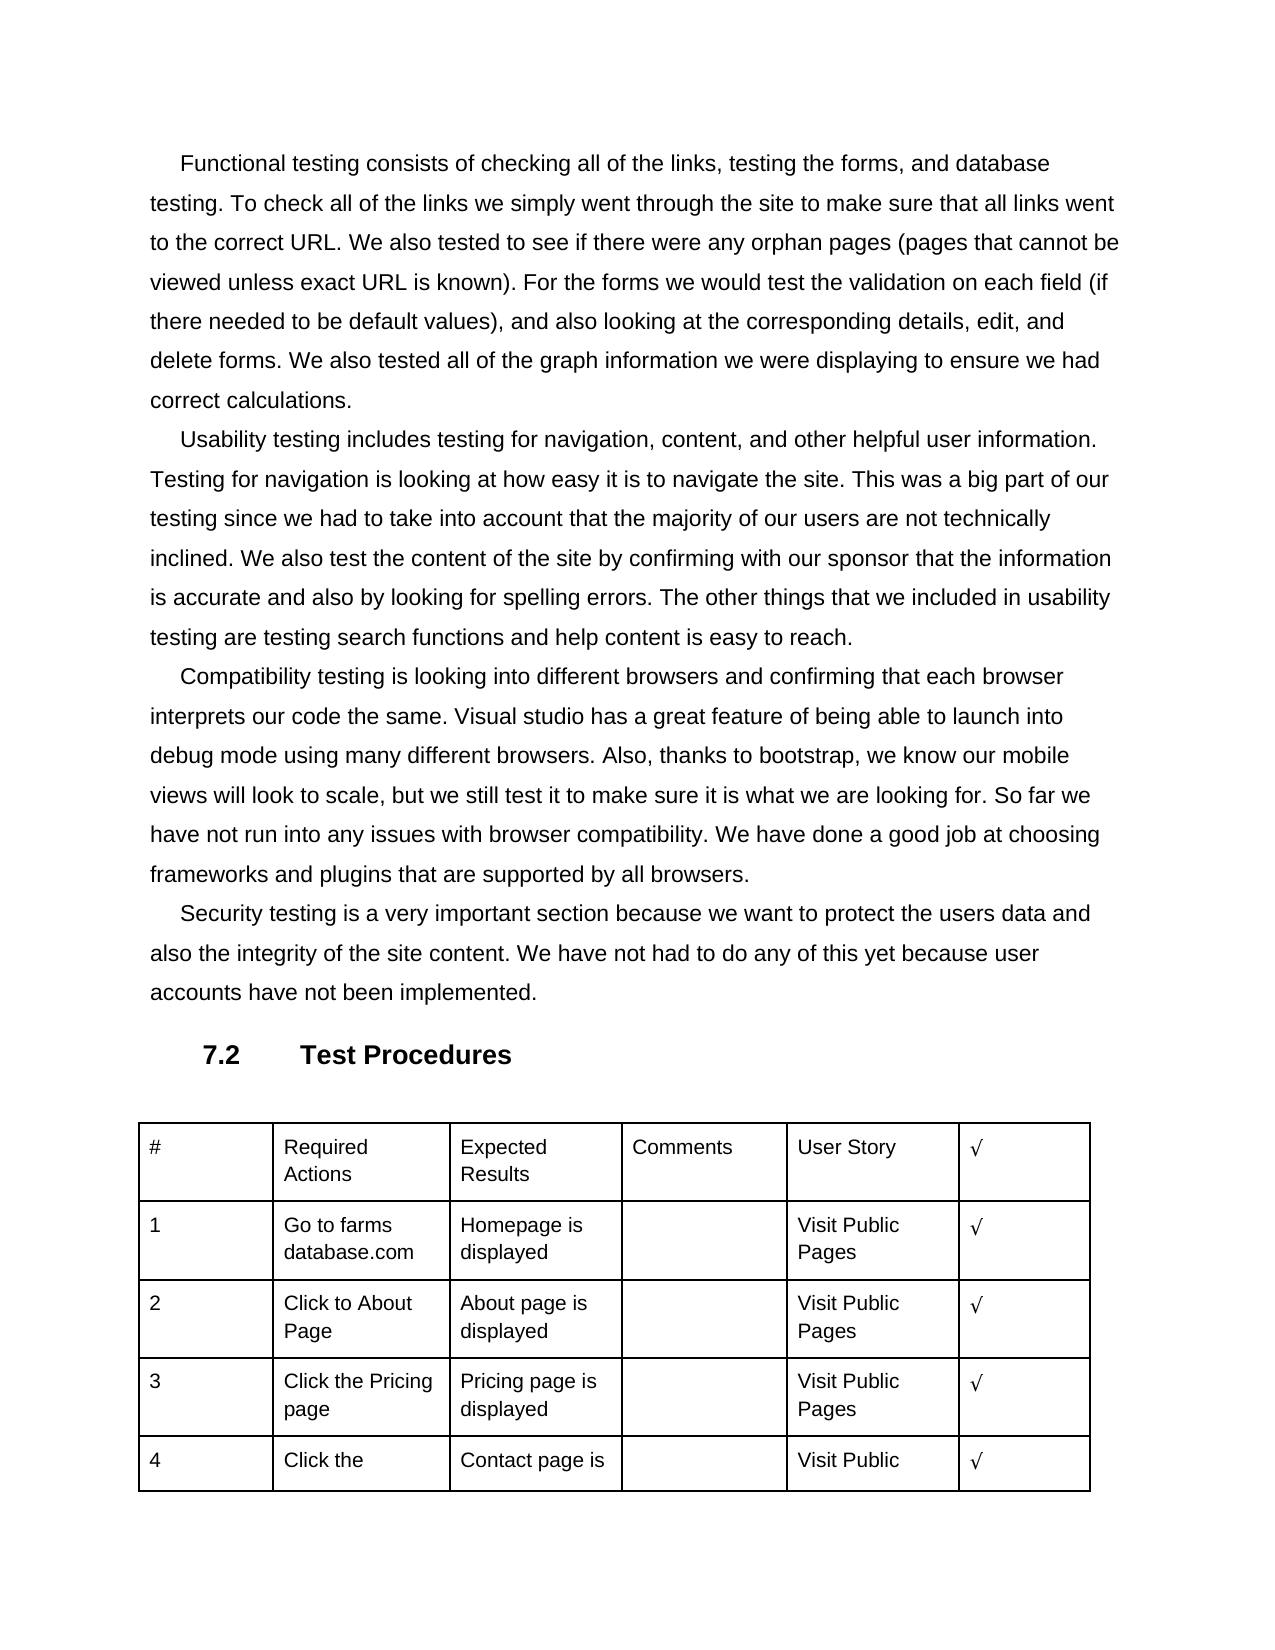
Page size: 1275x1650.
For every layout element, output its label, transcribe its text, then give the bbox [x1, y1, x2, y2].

text Security testing is a very important section because we want to protect the users data and also the integrity of the site content. We have not had to do any of this yet because user accounts have not been implemented. [150, 900, 1125, 1005]
table_cell [623, 1359, 786, 1435]
table_cell 1 [140, 1202, 272, 1278]
table_cell 3 [140, 1359, 272, 1435]
table_header # [140, 1124, 272, 1200]
table_cell Visit Public Pages [788, 1202, 958, 1278]
text Usability testing includes testing for navigation, content, and other helpful user information. Testing for navigation is looking at how easy it is to navigate the site. This was a big part of our testing since we had to take into account that the majority of our users are not technically inclined. We also test the content of the site by confirming with our sponsor that the information is accurate and also by looking for spelling errors. The other things that we included in usability testing are testing search functions and help content is easy to reach. [150, 426, 1125, 650]
table_cell [623, 1437, 786, 1490]
table_header √ [960, 1124, 1089, 1200]
table_cell Visit Public Pages [788, 1359, 958, 1435]
table_cell Pricing page is displayed [451, 1359, 621, 1435]
table_cell √ [960, 1359, 1089, 1435]
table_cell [451, 1437, 621, 1490]
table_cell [274, 1437, 449, 1490]
table_cell Homepage is displayed [451, 1202, 621, 1278]
table_cell Click to About Page [274, 1281, 449, 1357]
subtitle Test Procedures [202, 1039, 1125, 1071]
text Compatibility testing is looking into different browsers and confirming that each browser interprets our code the same. Visual studio has a great feature of being able to launch into debug mode using many different browsers. Also, thanks to bootstrap, we know our mobile views will look to scale, but we still test it to make sure it is what we are looking for. So far we have not run into any issues with browser compatibility. We have done a good job at choosing frameworks and plugins that are supported by all browsers. [150, 663, 1125, 887]
table_cell 4 [140, 1437, 272, 1490]
table_cell Visit Public Pages [788, 1437, 958, 1490]
table_cell About page is displayed [451, 1281, 621, 1357]
text Functional testing consists of checking all of the links, testing the forms, and database testing. To check all of the links we simply went through the site to make sure that all links went to the correct URL. We also tested to see if there were any orphan pages (pages that cannot be viewed unless exact URL is known). For the forms we would test the validation on each field (if there needed to be default values), and also looking at the corresponding details, edit, and delete forms. We also tested all of the graph information we were displaying to ensure we had correct calculations. [150, 150, 1125, 413]
table_cell √ [960, 1281, 1089, 1357]
table_cell Click the Pricing page [274, 1359, 449, 1435]
table_header Required Actions [274, 1124, 449, 1200]
table_cell 2 [140, 1281, 272, 1357]
table_cell √ [960, 1437, 1089, 1490]
table_cell [623, 1281, 786, 1357]
table_header Comments [623, 1124, 786, 1200]
table_header User Story [788, 1124, 958, 1200]
table_cell √ [960, 1202, 1089, 1278]
table_header Expected Results [451, 1124, 621, 1200]
table_cell [623, 1202, 786, 1278]
table_cell Visit Public Pages [788, 1281, 958, 1357]
table_cell Go to farms database.com [274, 1202, 449, 1278]
